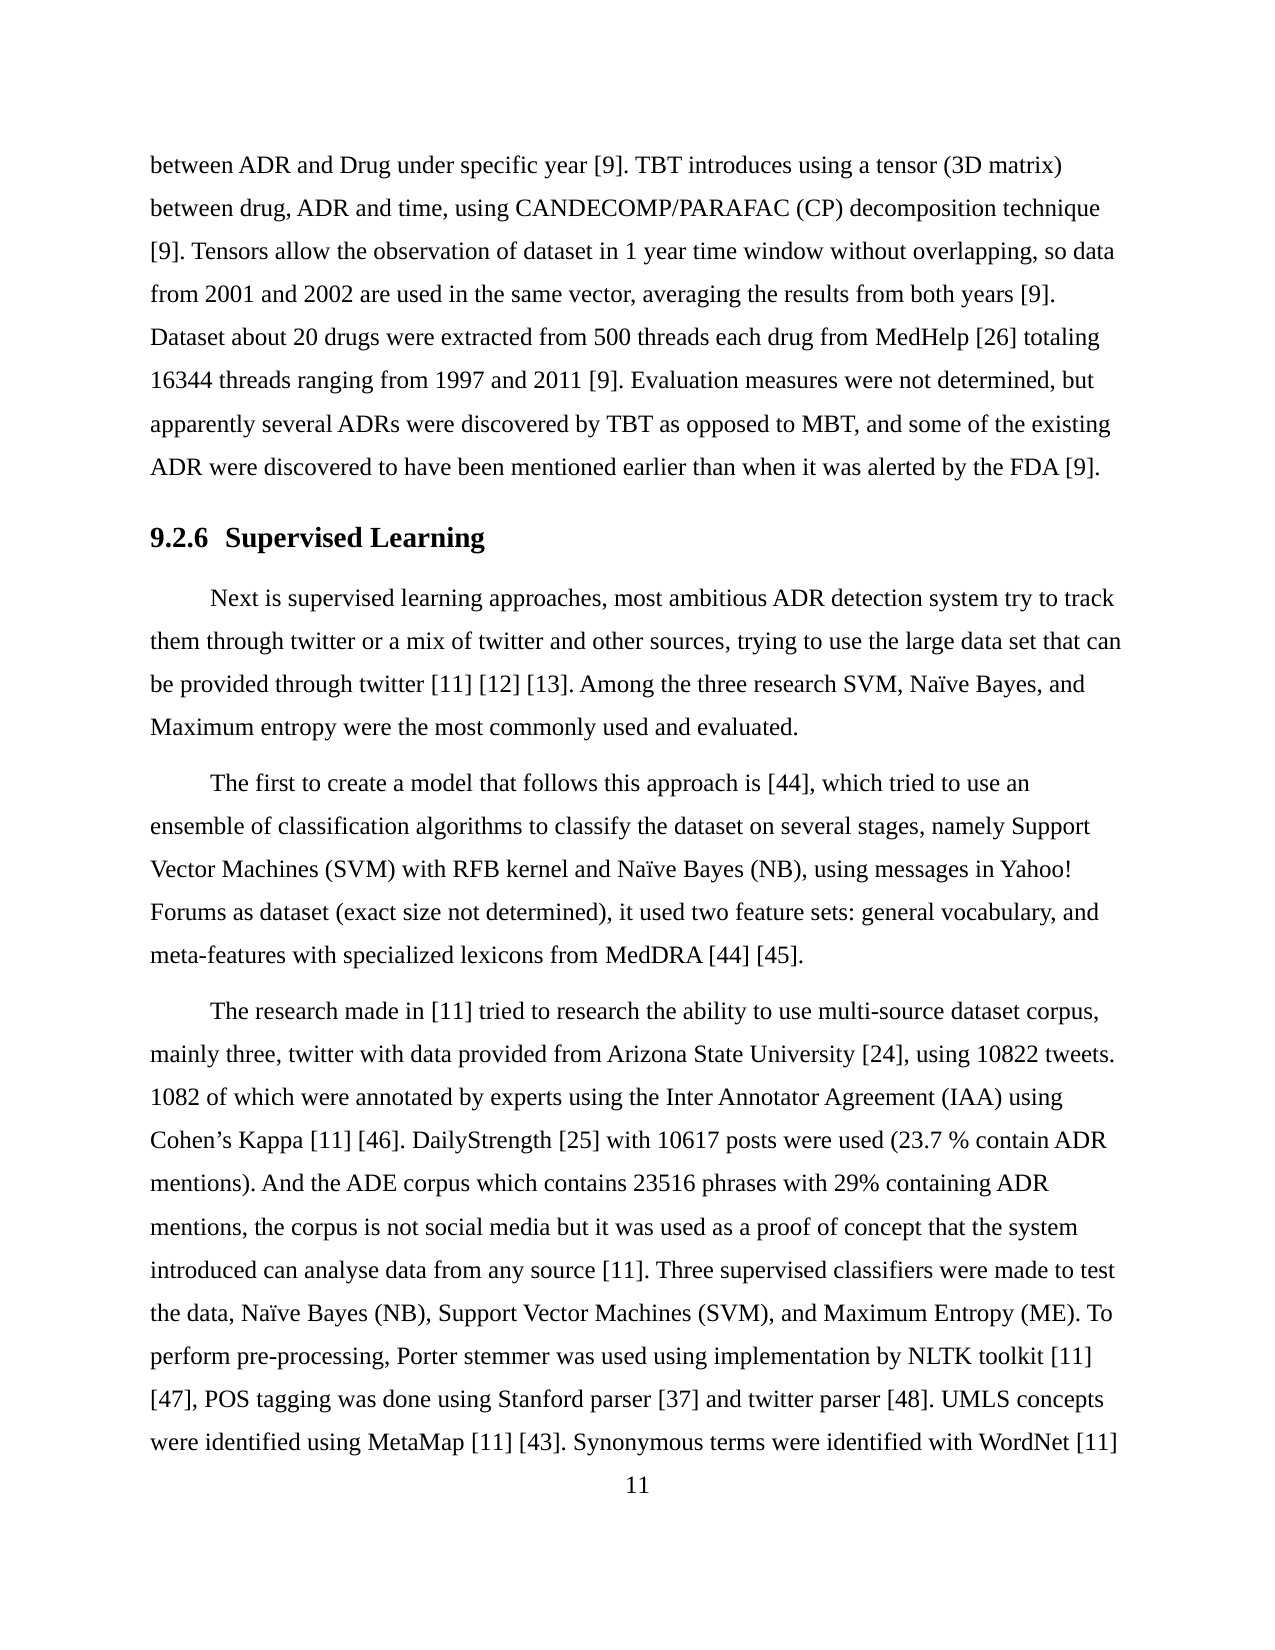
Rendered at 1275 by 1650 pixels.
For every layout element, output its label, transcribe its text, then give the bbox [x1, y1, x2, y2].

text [150, 150, 1125, 481]
subtitle Supervised Learning [150, 520, 1125, 553]
text The first to create a model that follows this approach is , which tried to use an ensemble of classification algorithms to classify the dataset on several stages, namely Support Vector Machines (SVM) with RFB kernel and Naïve Bayes (NB), using messages in Yahoo! Forums as dataset (exact size not determined), it used two feature sets: general vocabulary, and meta-features with specialized lexicons from MedDRA . [150, 768, 1125, 969]
text Next is supervised learning approaches, most ambitious ADR detection system try to track them through twitter or a mix of twitter and other sources, trying to use the large data set that can be provided through twitter . Among the three research SVM, Naïve Bayes, and Maximum entropy were the most commonly used and evaluated. [150, 583, 1125, 741]
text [150, 996, 1125, 1456]
